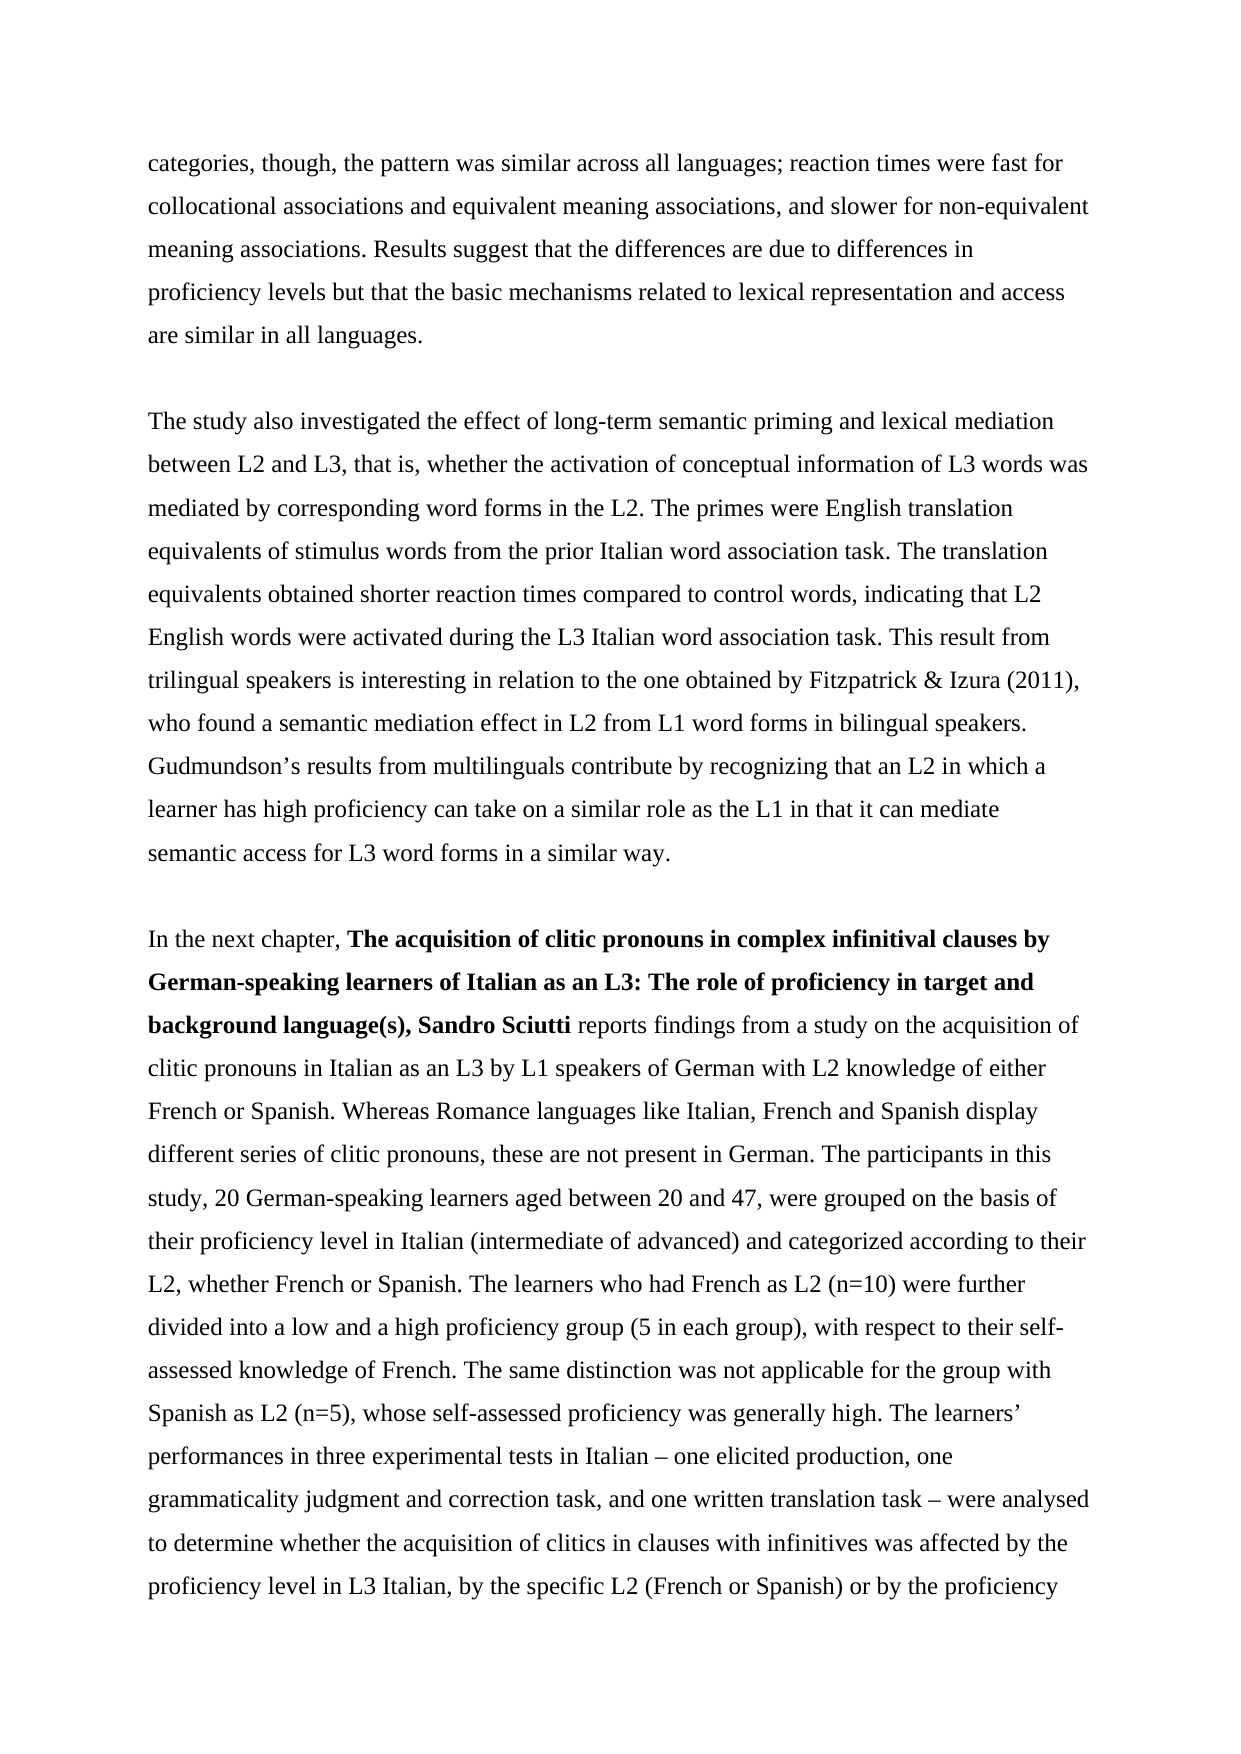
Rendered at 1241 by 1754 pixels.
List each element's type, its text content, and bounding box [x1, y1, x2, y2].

text The study also investigated the effect of long-term semantic priming and lexical mediation between L2 and L3, that is, whether the activation of conceptual information of L3 words was mediated by corresponding word forms in the L2. The primes were English translation equivalents of stimulus words from the prior Italian word association task. The translation equivalents obtained shorter reaction times compared to control words, indicating that L2 English words were activated during the L3 Italian word association task. This result from trilingual speakers is interesting in relation to the one obtained by Fitzpatrick & Izura (2011), who found a semantic mediation effect in L2 from L1 word forms in bilingual speakers. Gudmundson’s results from multilinguals contribute by recognizing that an L2 in which a learner has high proficiency can take on a similar role as the L1 in that it can mediate semantic access for L3 word forms in a similar way. [148, 406, 1093, 866]
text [148, 148, 1093, 349]
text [148, 924, 1093, 1599]
